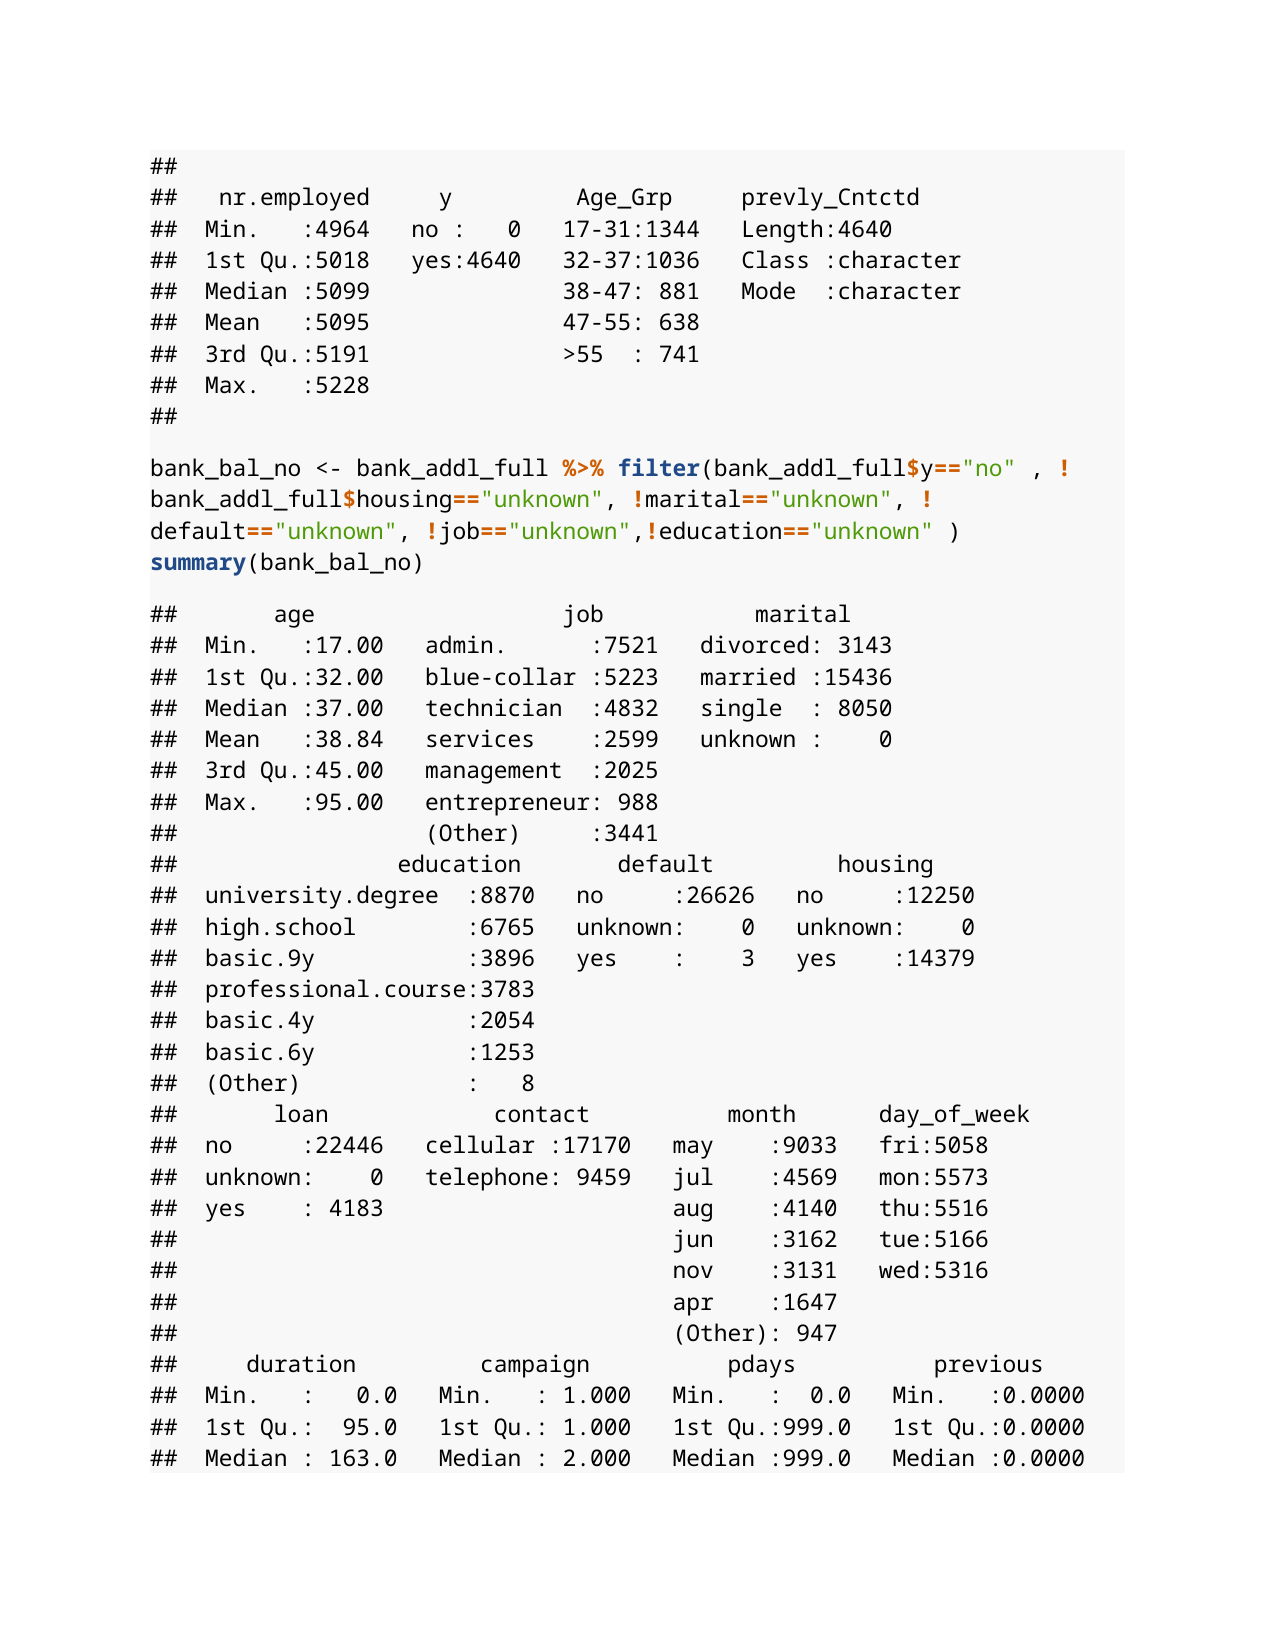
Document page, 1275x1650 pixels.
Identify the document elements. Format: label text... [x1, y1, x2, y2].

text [150, 598, 1125, 1473]
text bank_bal_no <- bank_addl_full %>% filter(bank_addl_full$y=="no" , !bank_addl_full$housing=="unknown", !marital=="unknown", !default=="unknown", !job=="unknown",!education=="unknown" ) summary(bank_bal_no) [150, 452, 1125, 577]
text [150, 150, 1125, 431]
